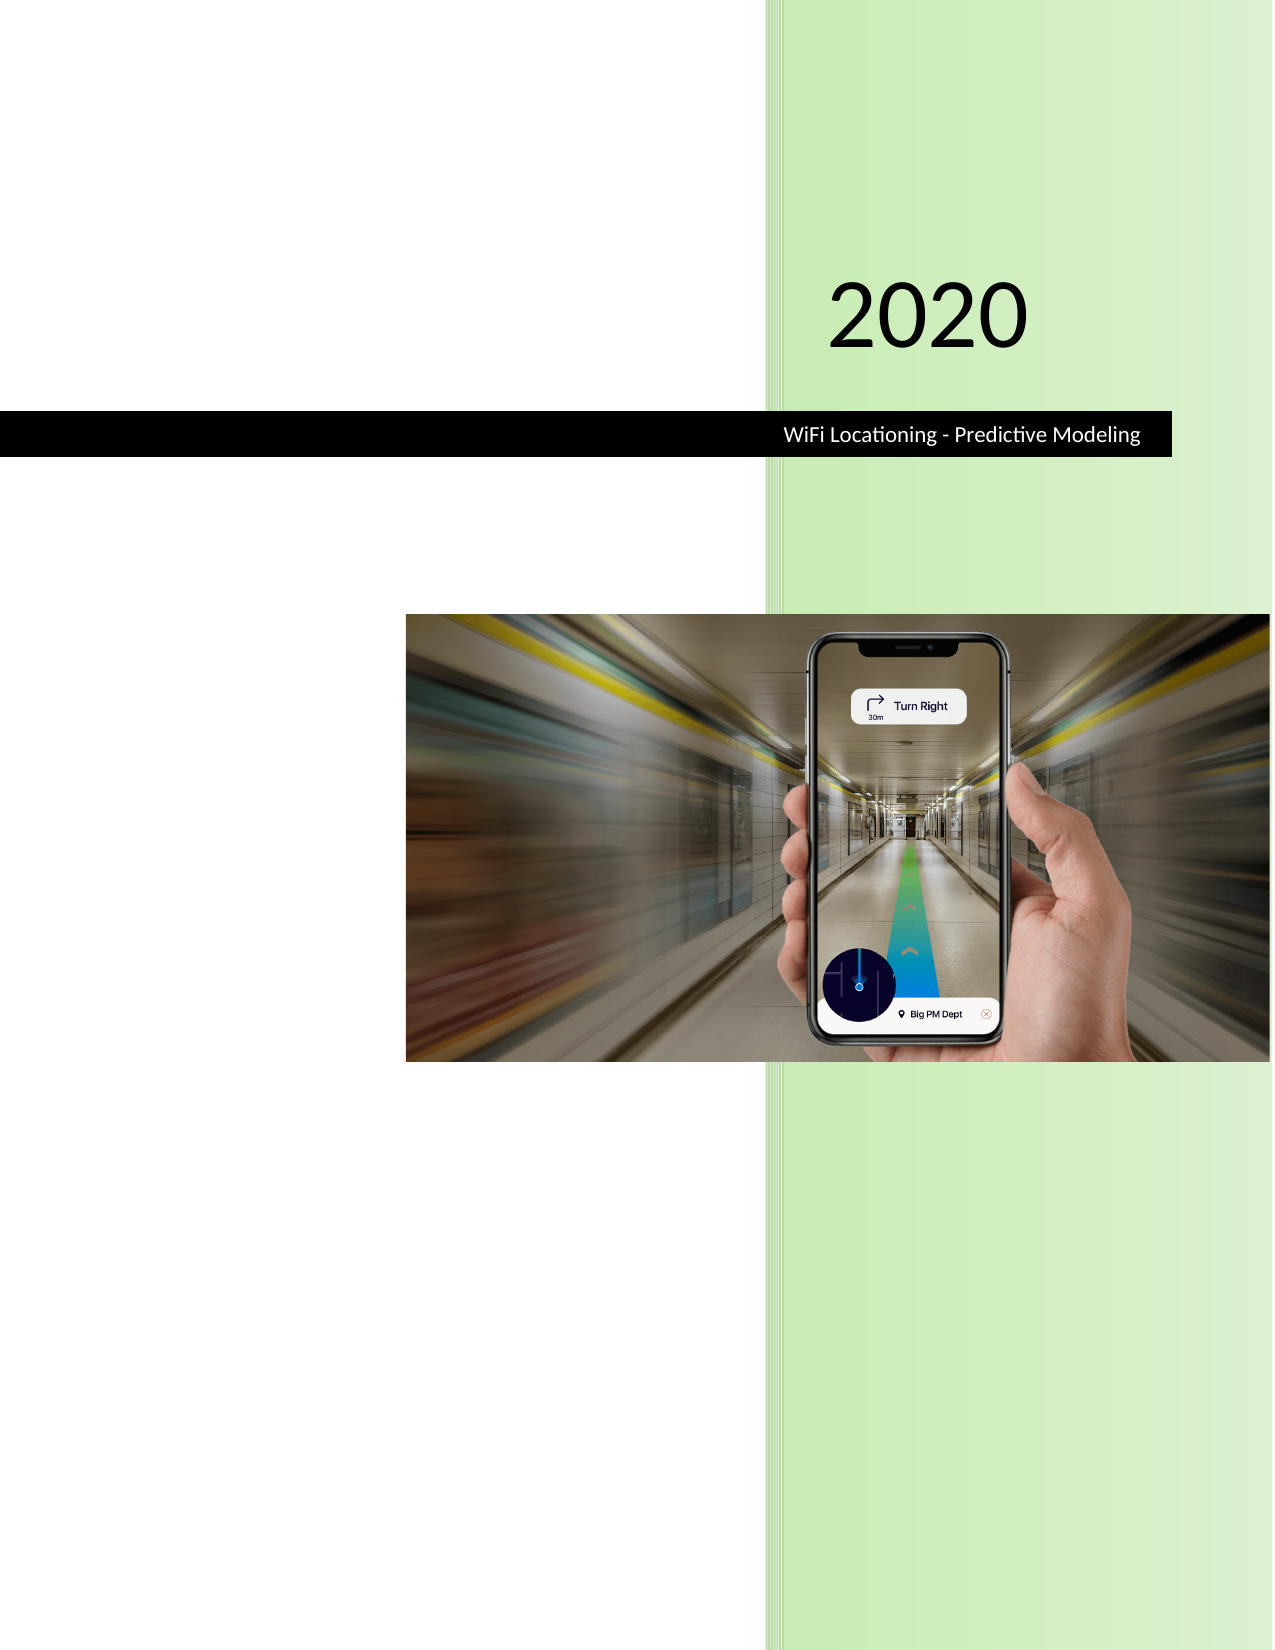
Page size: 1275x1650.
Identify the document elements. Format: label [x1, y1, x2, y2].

picture [405, 614, 1270, 1062]
